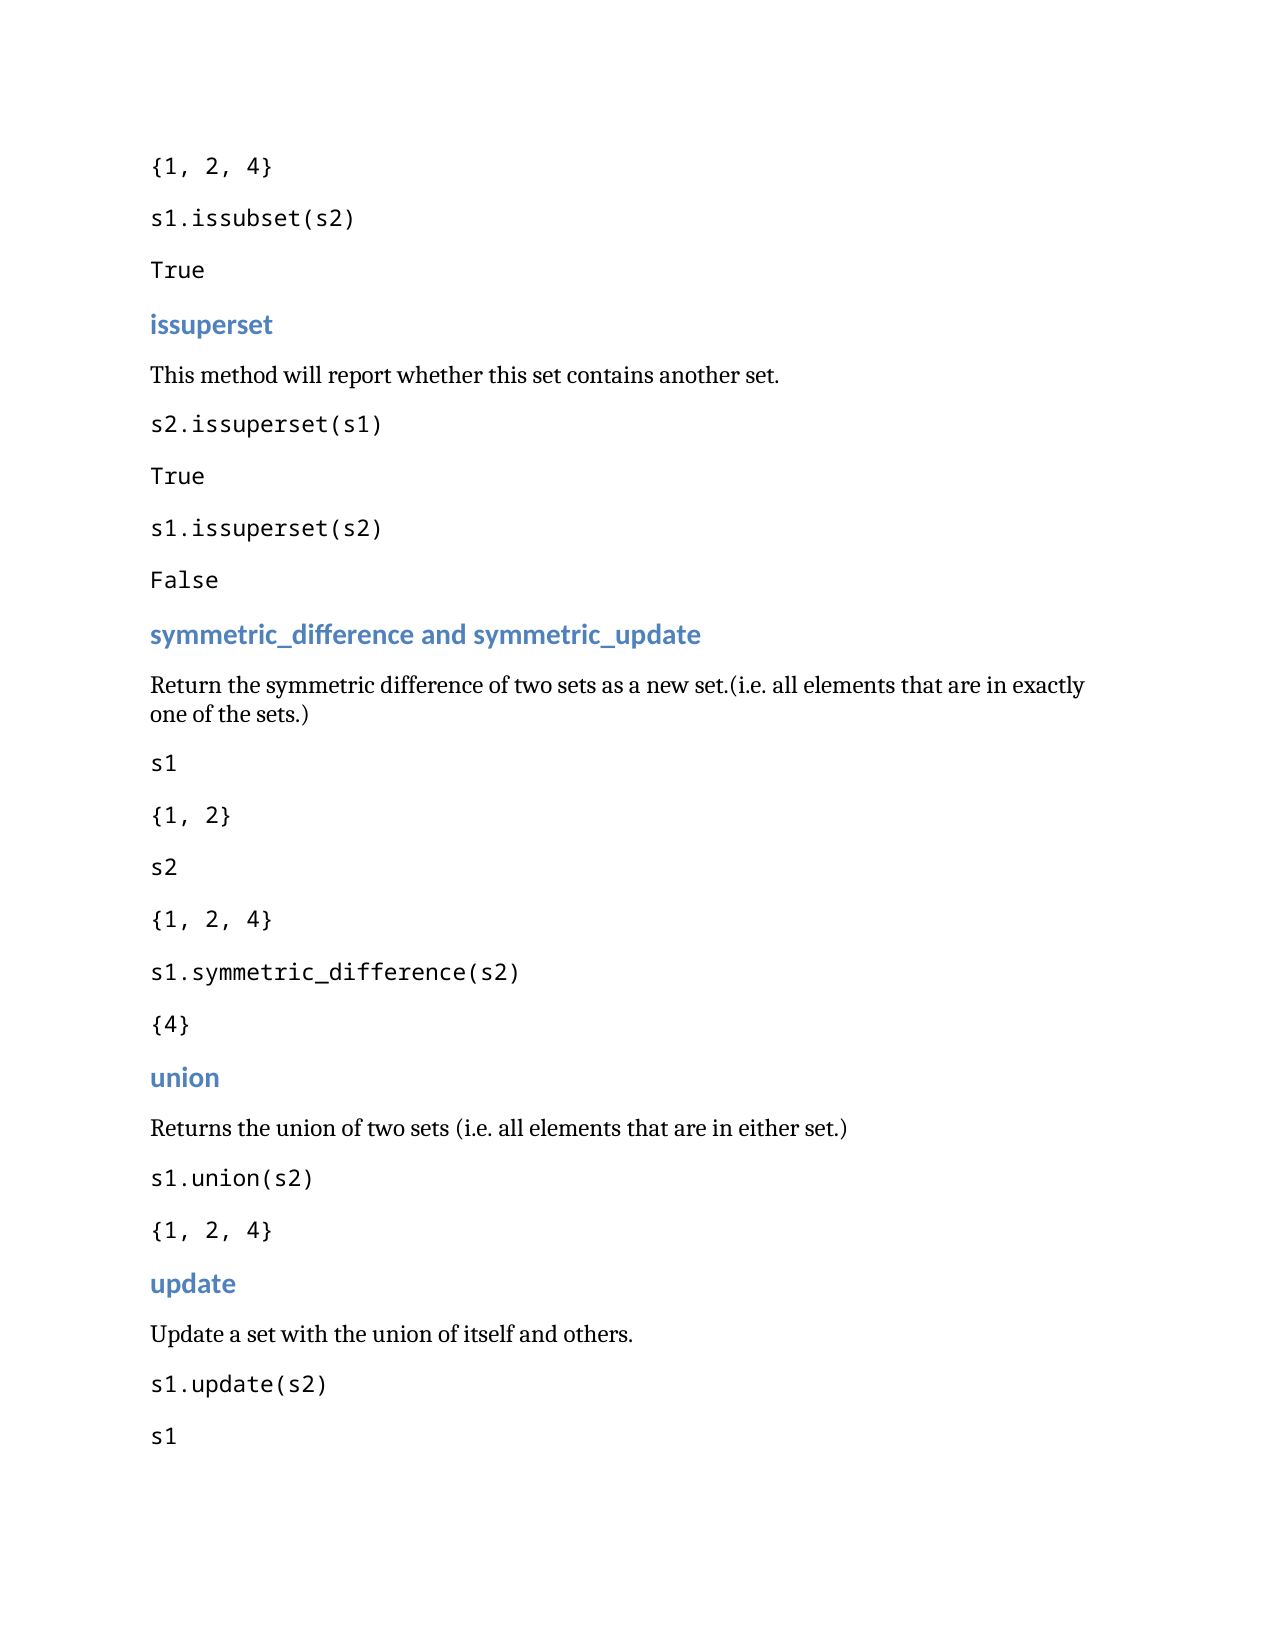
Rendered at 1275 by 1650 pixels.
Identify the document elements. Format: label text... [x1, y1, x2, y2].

text s1.issuperset(s2) [150, 512, 1125, 543]
subtitle symmetric_difference and symmetric_update [150, 616, 1125, 652]
text {1, 2} [150, 799, 1125, 830]
text s1.issubset(s2) [150, 202, 1125, 233]
text This method will report whether this set contains another set. [150, 361, 1125, 389]
text s1.update(s2) [150, 1367, 1125, 1399]
text {1, 2, 4} [150, 903, 1125, 934]
text s1 [150, 747, 1125, 778]
subtitle update [150, 1266, 1125, 1301]
text s2.issuperset(s1) [150, 408, 1125, 439]
text True [150, 460, 1125, 491]
text Returns the union of two sets (i.e. all elements that are in either set.) [150, 1114, 1125, 1143]
text {4} [150, 1007, 1125, 1039]
subtitle union [150, 1059, 1125, 1095]
text Return the symmetric difference of two sets as a new set.(i.e. all elements that are in exactly one of the sets.) [150, 671, 1125, 728]
text True [150, 254, 1125, 285]
text s1.union(s2) [150, 1161, 1125, 1193]
subtitle issuperset [150, 306, 1125, 342]
text s2 [150, 851, 1125, 882]
text {1, 2, 4} [150, 1213, 1125, 1245]
text False [150, 564, 1125, 596]
text Update a set with the union of itself and others. [150, 1320, 1125, 1349]
text {1, 2, 4} [150, 150, 1125, 181]
text s1.symmetric_difference(s2) [150, 955, 1125, 987]
text s1 [150, 1419, 1125, 1451]
